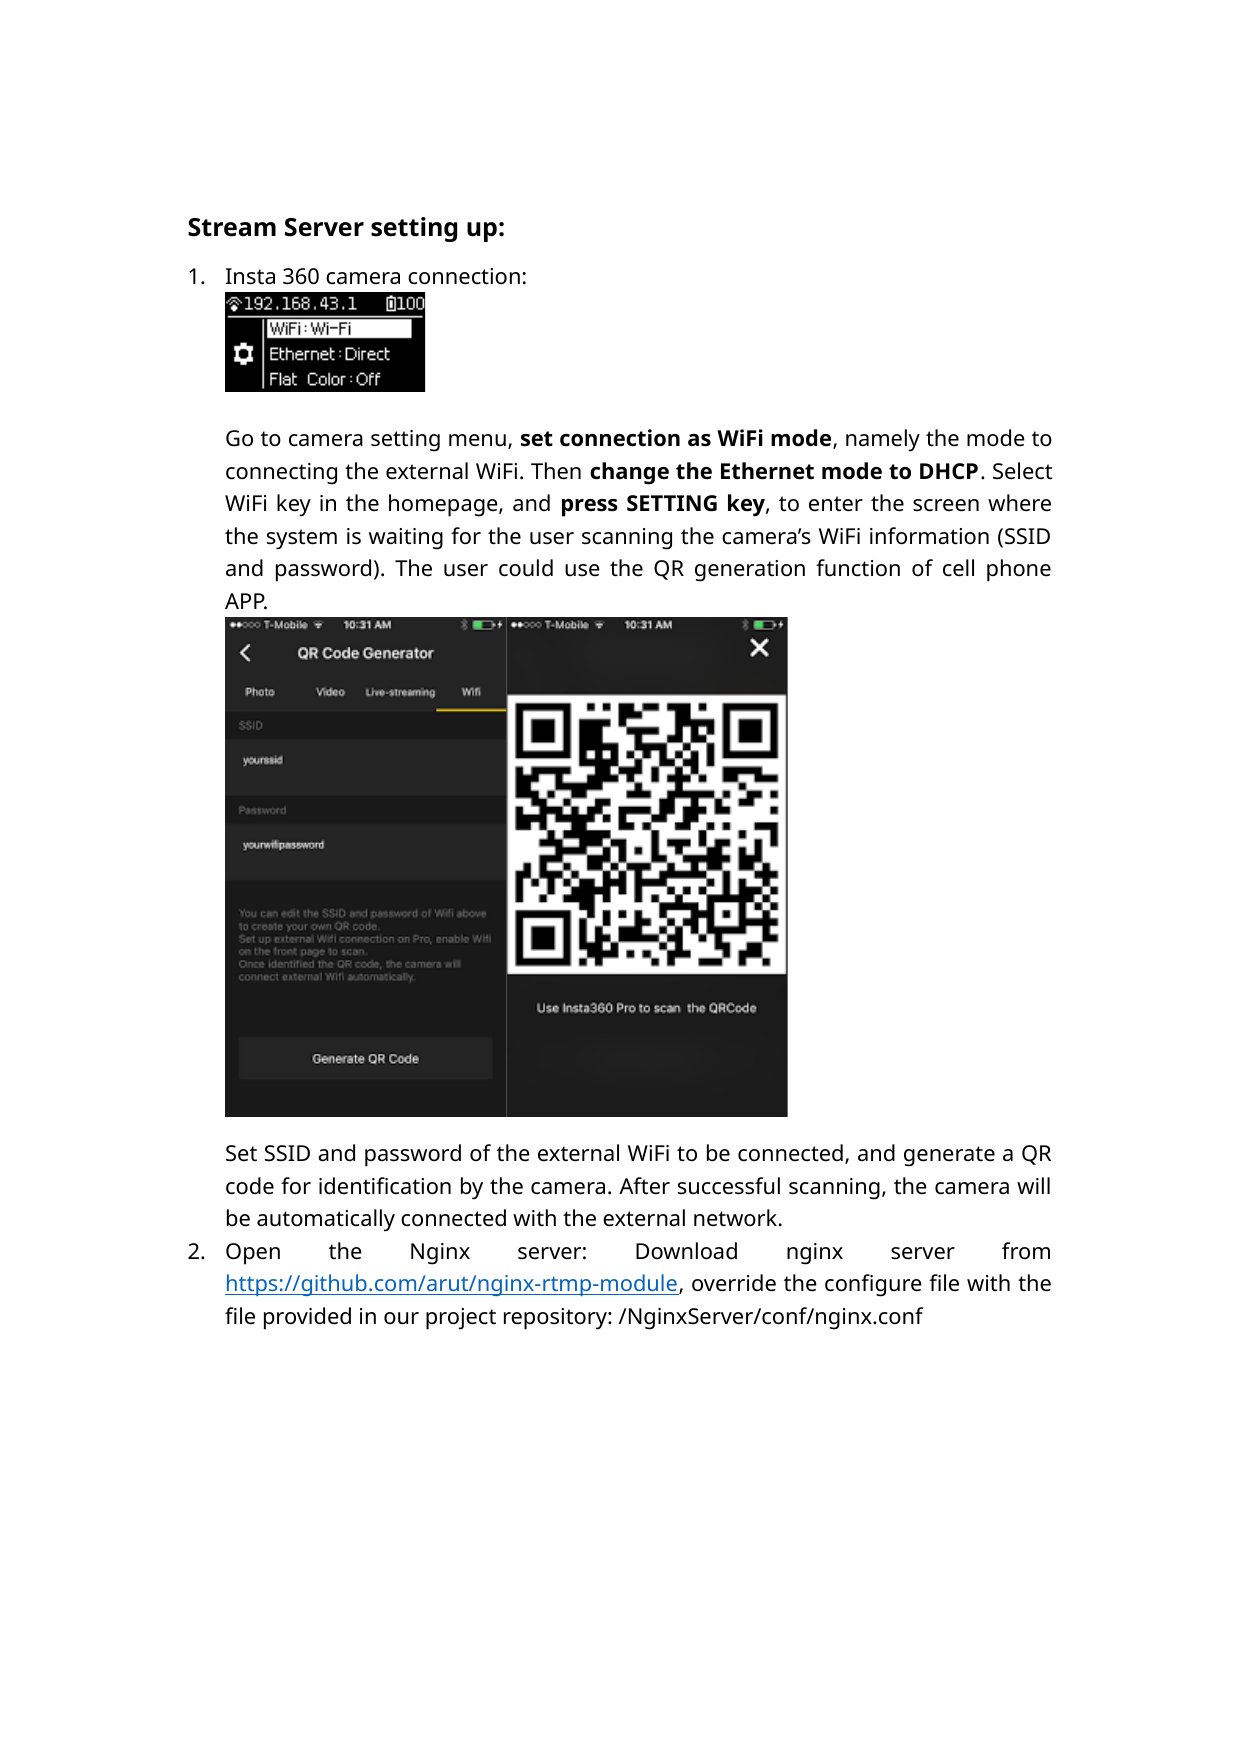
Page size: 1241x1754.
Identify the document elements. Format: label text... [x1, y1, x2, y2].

picture [225, 292, 426, 392]
picture [225, 617, 788, 1117]
text Stream Server setting up: [187, 194, 1053, 259]
list Go to camera setting menu, set connection as WiFi mode, namely the mode to connecting the external WiFi. Then change the Ethernet mode to DHCP. Select WiFi key in the homepage, and press SETTING key, to enter the screen where the system is waiting for the user scanning the camera’s WiFi information (SSID and password). The user could use the QR generation function of cell phone APP. [225, 422, 1053, 617]
list Set SSID and password of the external WiFi to be connected, and generate a QR code for identification by the camera. After successful scanning, the camera will be automatically connected with the external network. [225, 1137, 1053, 1234]
list Open the Nginx server: Download nginx server from https://github.com/arut/nginx-rtmp-module, override the configure file with the file provided in our project repository: /NginxServer/conf/nginx.conf [187, 1234, 1053, 1332]
list Insta 360 camera connection: [187, 259, 1053, 292]
